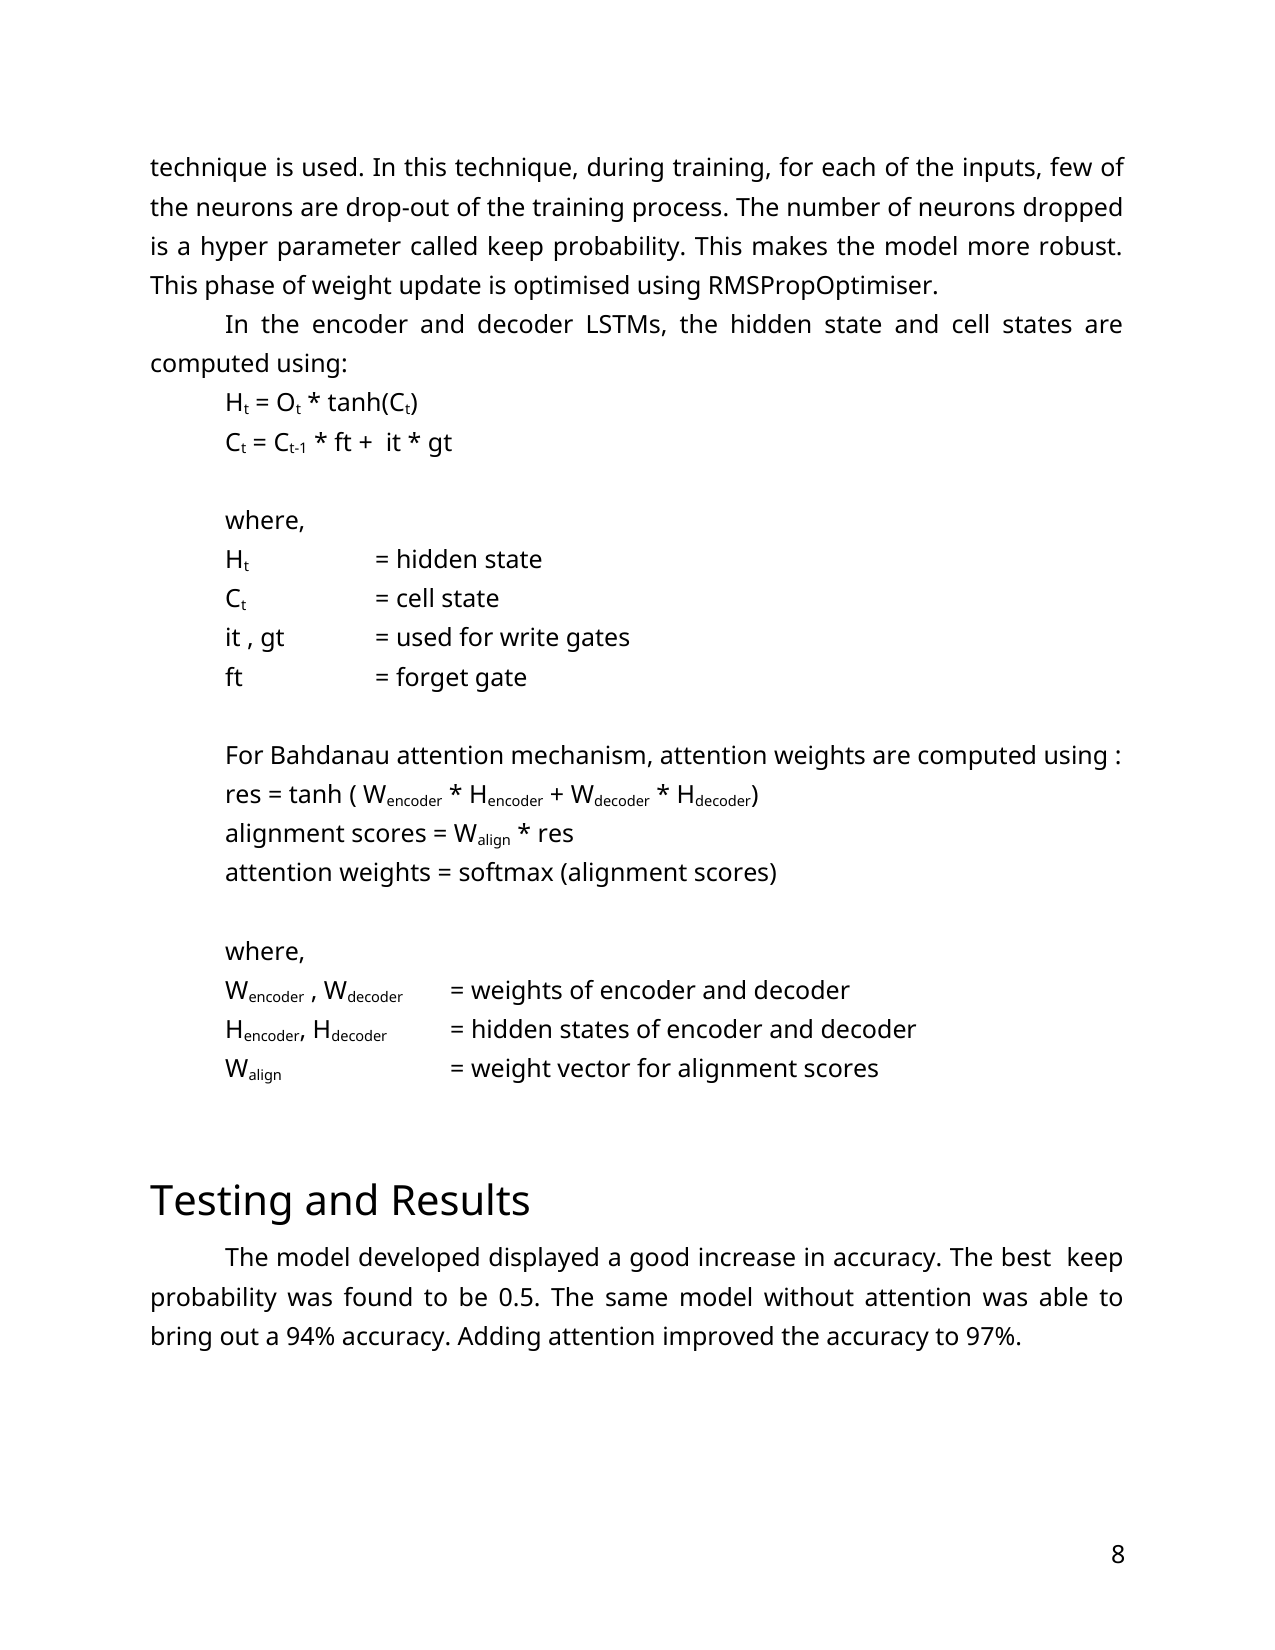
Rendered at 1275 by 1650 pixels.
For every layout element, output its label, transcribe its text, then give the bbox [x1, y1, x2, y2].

text Wencoder , Wdecoder = weights of encoder and decoder [150, 972, 1125, 1007]
text Hencoder, Hdecoder = hidden states of encoder and decoder [150, 1012, 1125, 1046]
text where, [150, 933, 1125, 967]
text it , gt = used for write gates [150, 620, 1125, 654]
text In the encoder and decoder LSTMs, the hidden state and cell states are computed using: [150, 307, 1125, 380]
text Ht = hidden state [150, 542, 1125, 576]
text attention weights = softmax (alignment scores) [225, 855, 1125, 889]
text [150, 150, 1125, 302]
text ft = forget gate [150, 659, 1125, 693]
text For Bahdanau attention mechanism, attention weights are computed using : [150, 737, 1125, 772]
text Ht = Ot * tanh(Ct) [150, 385, 1125, 419]
text Ct = cell state [150, 581, 1125, 615]
text The model developed displayed a good increase in accuracy. The best keep probability was found to be 0.5. The same model without attention was able to bring out a 94% accuracy. Adding attention improved the accuracy to 97%. [150, 1240, 1125, 1352]
subtitle Testing and Results [150, 1171, 1125, 1228]
text Walign = weight vector for alignment scores [150, 1051, 1125, 1085]
text where, [150, 502, 1125, 537]
text Ct = Ct-1 * ft + it * gt [150, 424, 1125, 458]
text alignment scores = Walign * res [225, 816, 1125, 850]
text res = tanh ( Wencoder * Hencoder + Wdecoder * Hdecoder) [225, 777, 1125, 811]
